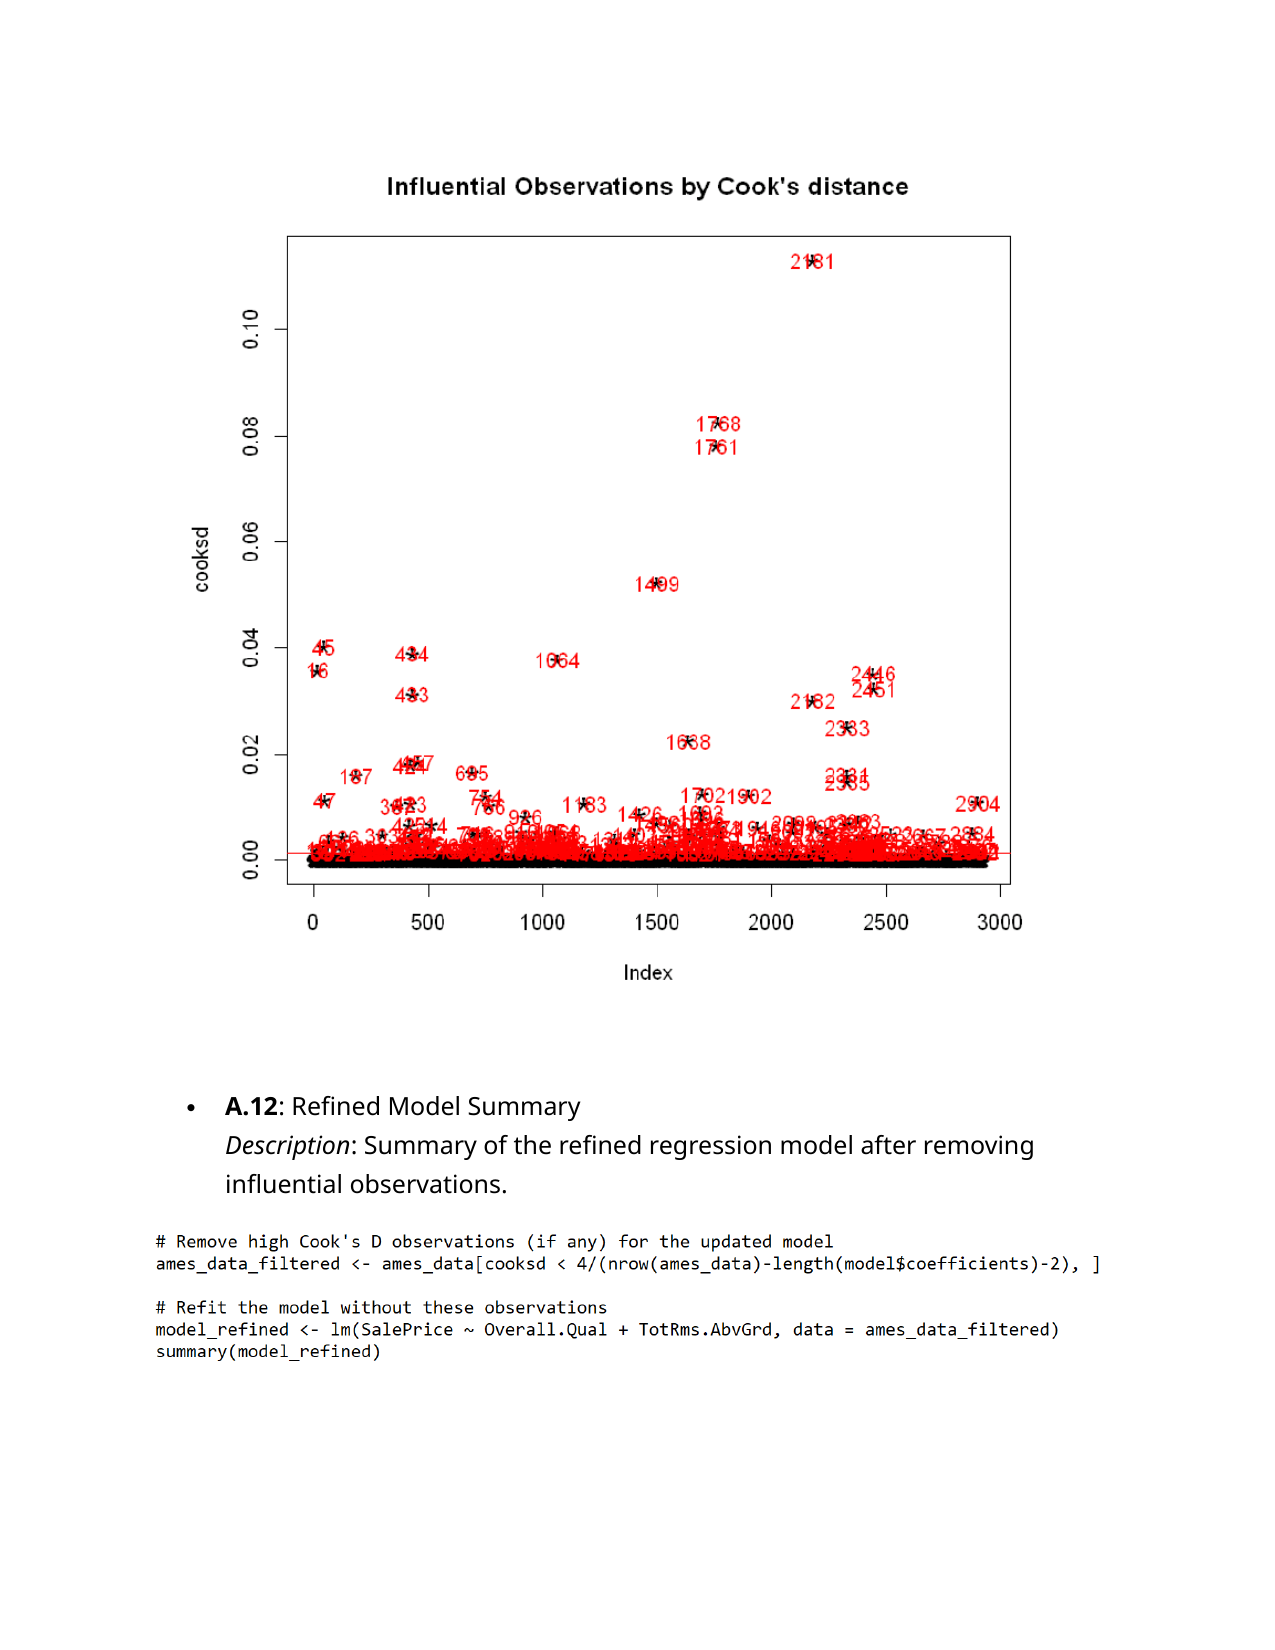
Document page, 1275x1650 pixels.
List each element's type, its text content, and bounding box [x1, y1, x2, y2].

picture [150, 150, 1125, 1011]
list A.12: Refined Model Summary Description: Summary of the refined regression model after removing influential observations. [187, 1088, 1125, 1201]
picture [150, 1222, 1125, 1377]
